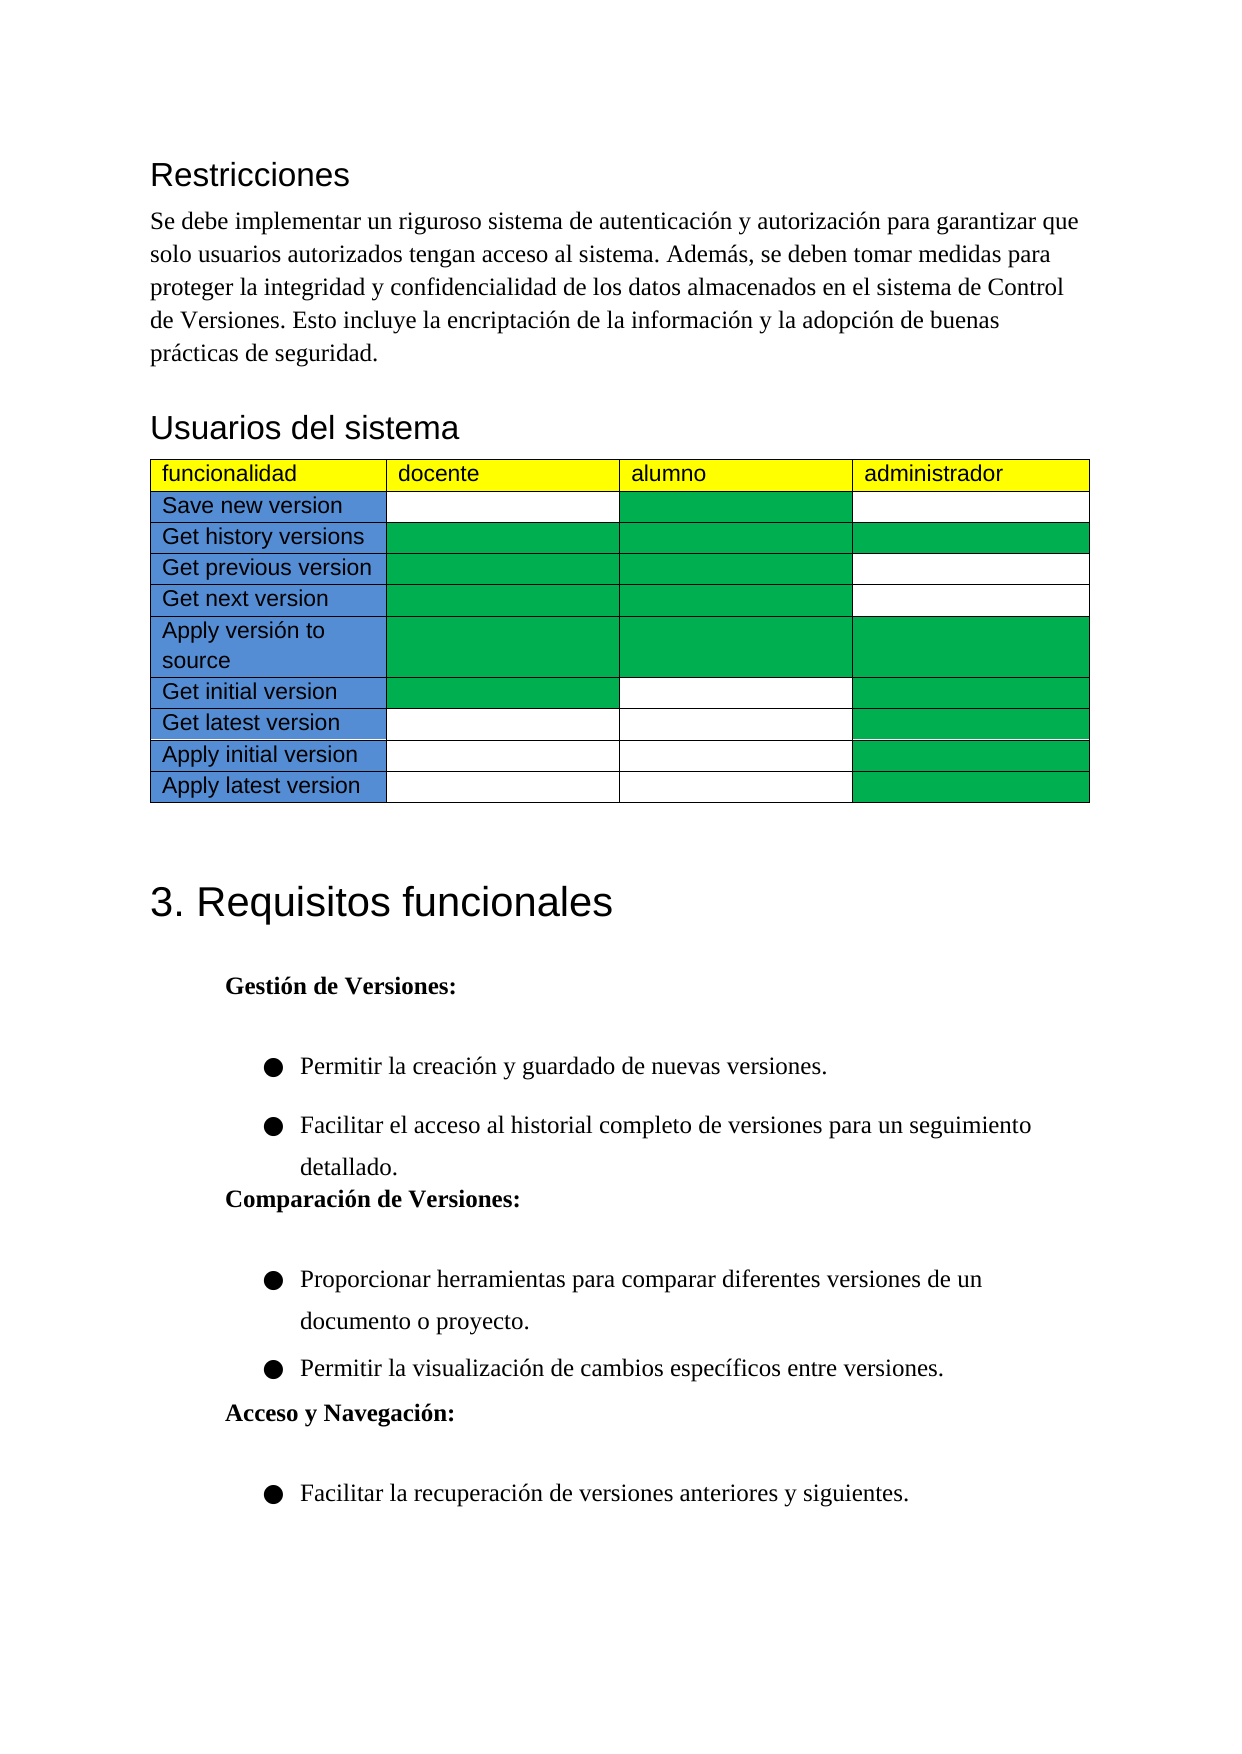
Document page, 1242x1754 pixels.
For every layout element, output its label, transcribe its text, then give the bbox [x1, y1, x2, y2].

table_header docente [387, 460, 619, 491]
table_header administrador [853, 460, 1089, 491]
table_cell Get next version [151, 585, 386, 616]
table_cell Apply versión to source [151, 617, 386, 677]
table_cell [387, 772, 619, 802]
table_cell [620, 772, 852, 802]
table_cell [620, 585, 852, 616]
subtitle Usuarios del sistema [150, 408, 1090, 447]
table_cell Get latest version [151, 709, 386, 739]
table_cell Get previous version [151, 554, 386, 584]
table_cell [853, 492, 1089, 522]
table_cell Apply latest version [151, 772, 386, 802]
table_cell [387, 678, 619, 708]
table_cell Get history versions [151, 523, 386, 553]
table_cell [387, 709, 619, 739]
text Acceso y Navegación: [150, 1398, 1090, 1427]
list Permitir la creación y guardado de nuevas versiones. [262, 1037, 1090, 1088]
table_cell [387, 741, 619, 771]
table_cell [620, 741, 852, 771]
table_cell [387, 492, 619, 522]
table_cell [620, 678, 852, 708]
table_cell [853, 585, 1089, 616]
table_cell [620, 617, 852, 677]
table_cell [853, 741, 1089, 771]
text Se debe implementar un riguroso sistema de autenticación y autorización para garantizar que solo usuarios autorizados tengan acceso al sistema. Además, se deben tomar medidas para proteger la integridad y confidencialidad de los datos almacenados en el sistema de Control de Versiones. Esto incluye la encriptación de la información y la adopción de buenas prácticas de seguridad. [150, 206, 1090, 367]
list Facilitar el acceso al historial completo de versiones para un seguimiento detallado. [262, 1096, 1090, 1180]
table_cell [620, 554, 852, 584]
table_cell Apply initial version [151, 741, 386, 771]
table_cell [387, 585, 619, 616]
table_cell [853, 554, 1089, 584]
table_cell [853, 617, 1089, 677]
table_cell [387, 617, 619, 677]
subtitle 3. Requisitos funcionales [150, 878, 1090, 926]
table_header alumno [620, 460, 852, 491]
table_cell [620, 709, 852, 739]
table_cell Save new version [151, 492, 386, 522]
table_header funcionalidad [151, 460, 386, 491]
table_cell [853, 772, 1089, 802]
list Permitir la visualización de cambios específicos entre versiones. [262, 1339, 1090, 1390]
table_cell [853, 523, 1089, 553]
text Gestión de Versiones: [225, 971, 1090, 1000]
list Facilitar la recuperación de versiones anteriores y siguientes. [262, 1464, 1090, 1515]
subtitle Restricciones [150, 155, 1090, 193]
table_cell Get initial version [151, 678, 386, 708]
list Proporcionar herramientas para comparar diferentes versiones de un documento o proyecto. [262, 1251, 1090, 1335]
table_cell [387, 554, 619, 584]
table_cell [853, 678, 1089, 708]
text Comparación de Versiones: [225, 1184, 1090, 1213]
table_cell [853, 709, 1089, 739]
table_cell [387, 523, 619, 553]
table_cell [620, 523, 852, 553]
table_cell [620, 492, 852, 522]
